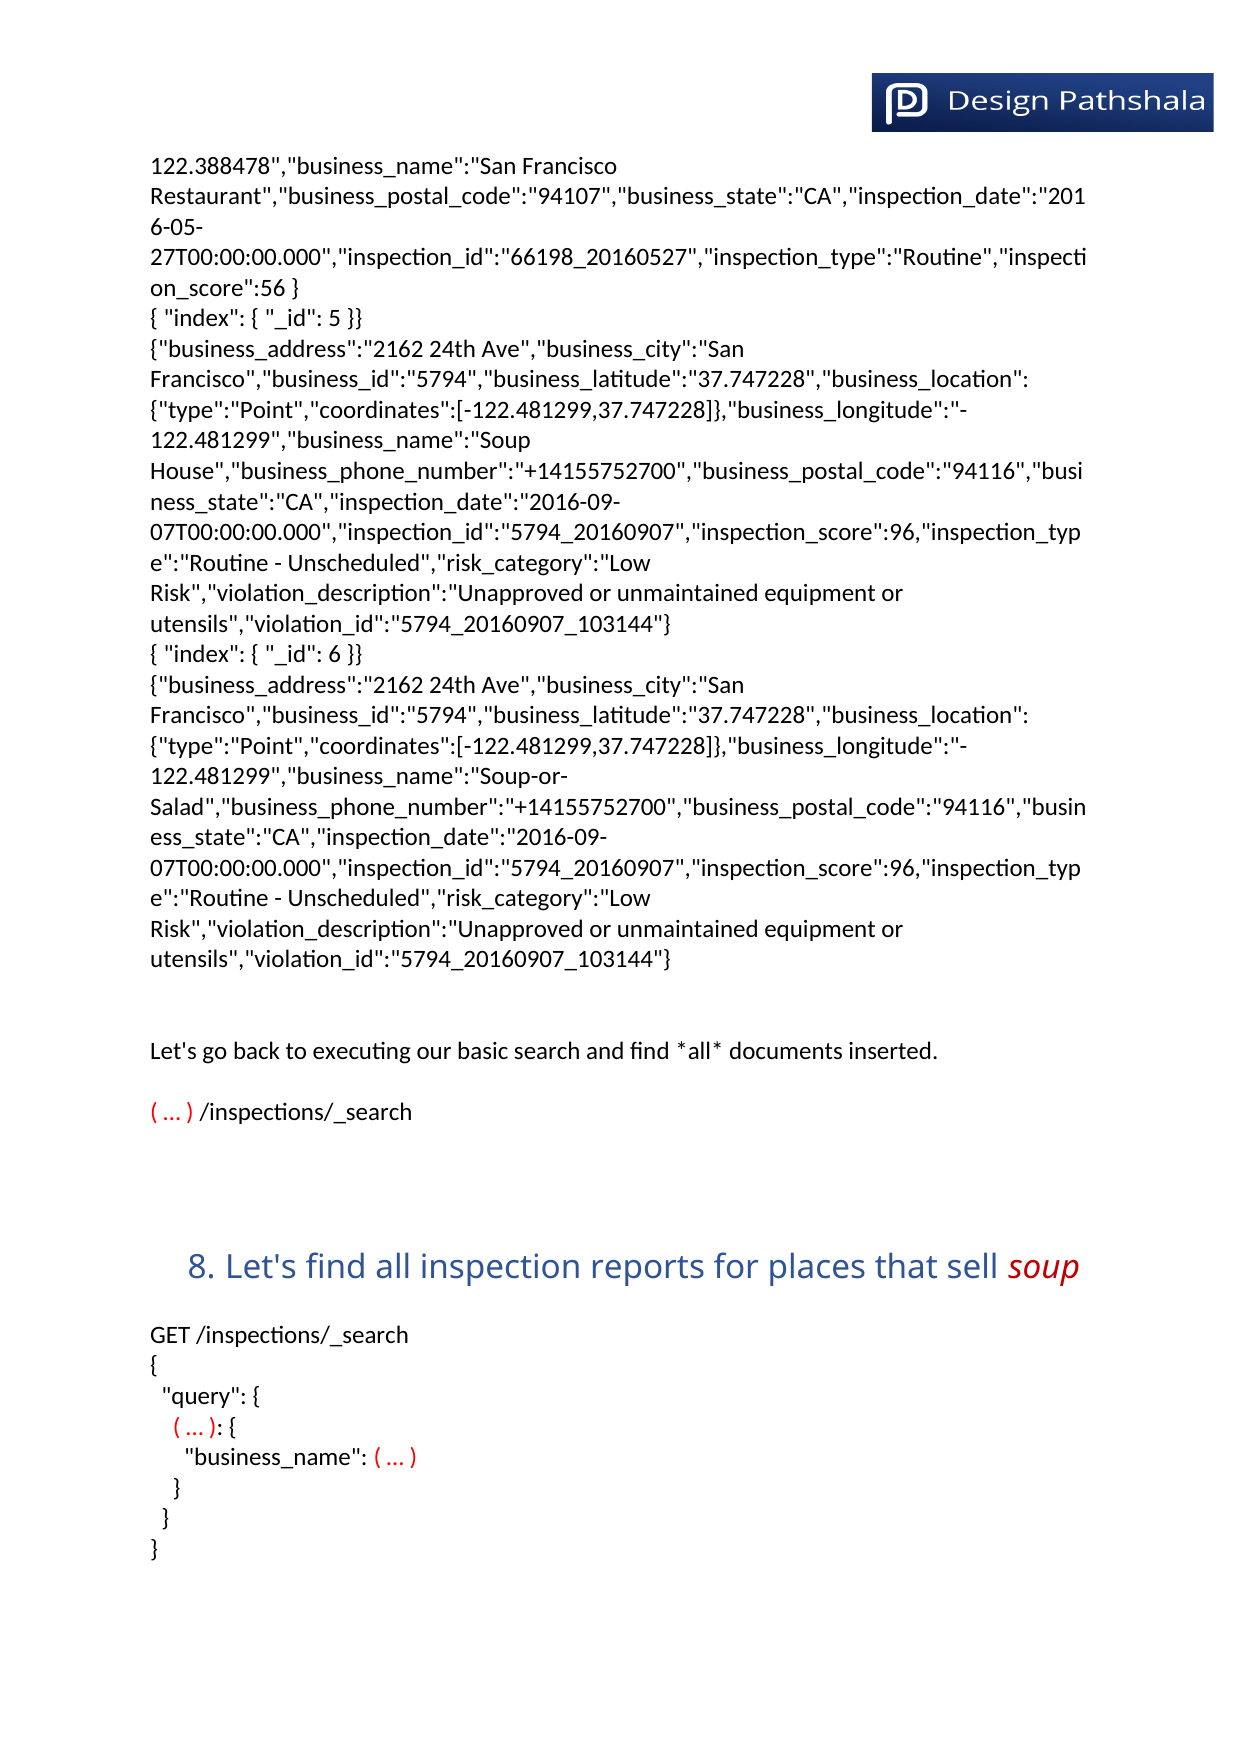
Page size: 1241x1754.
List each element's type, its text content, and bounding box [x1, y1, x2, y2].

text { [150, 1350, 1090, 1380]
text } [150, 1472, 1090, 1502]
text { "index": { "_id": 6 }} [150, 638, 1090, 669]
text } [150, 1533, 1090, 1563]
text {"business_address":"2162 24th Ave","business_city":"San Francisco","business_id":"5794","business_latitude":"37.747228","business_location":{"type":"Point","coordinates":[-122.481299,37.747228]},"business_longitude":"-122.481299","business_name":"Soup House","business_phone_number":"+14155752700","business_postal_code":"94116","business_state":"CA","inspection_date":"2016-09-07T00:00:00.000","inspection_id":"5794_20160907","inspection_score":96,"inspection_type":"Routine - Unscheduled","risk_category":"Low Risk","violation_description":"Unapproved or unmaintained equipment or utensils","violation_id":"5794_20160907_103144"} [150, 333, 1090, 638]
text ( … ) /inspections/_search [150, 1096, 1090, 1127]
text "business_name": ( … ) [150, 1441, 1090, 1472]
subtitle Let's find all inspection reports for places that sell soup [187, 1243, 1090, 1289]
text } [150, 1502, 1090, 1533]
text { "index": { "_id": 5 }} [150, 303, 1090, 333]
text Let's go back to executing our basic search and find *all* documents inserted. [150, 1035, 1090, 1066]
picture [871, 73, 1214, 132]
text GET /inspections/_search [150, 1319, 1090, 1350]
text ( … ): { [150, 1411, 1090, 1441]
text "query": { [150, 1380, 1090, 1411]
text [150, 150, 1090, 303]
text {"business_address":"2162 24th Ave","business_city":"San Francisco","business_id":"5794","business_latitude":"37.747228","business_location":{"type":"Point","coordinates":[-122.481299,37.747228]},"business_longitude":"-122.481299","business_name":"Soup-or-Salad","business_phone_number":"+14155752700","business_postal_code":"94116","business_state":"CA","inspection_date":"2016-09-07T00:00:00.000","inspection_id":"5794_20160907","inspection_score":96,"inspection_type":"Routine - Unscheduled","risk_category":"Low Risk","violation_description":"Unapproved or unmaintained equipment or utensils","violation_id":"5794_20160907_103144"} [150, 669, 1090, 974]
